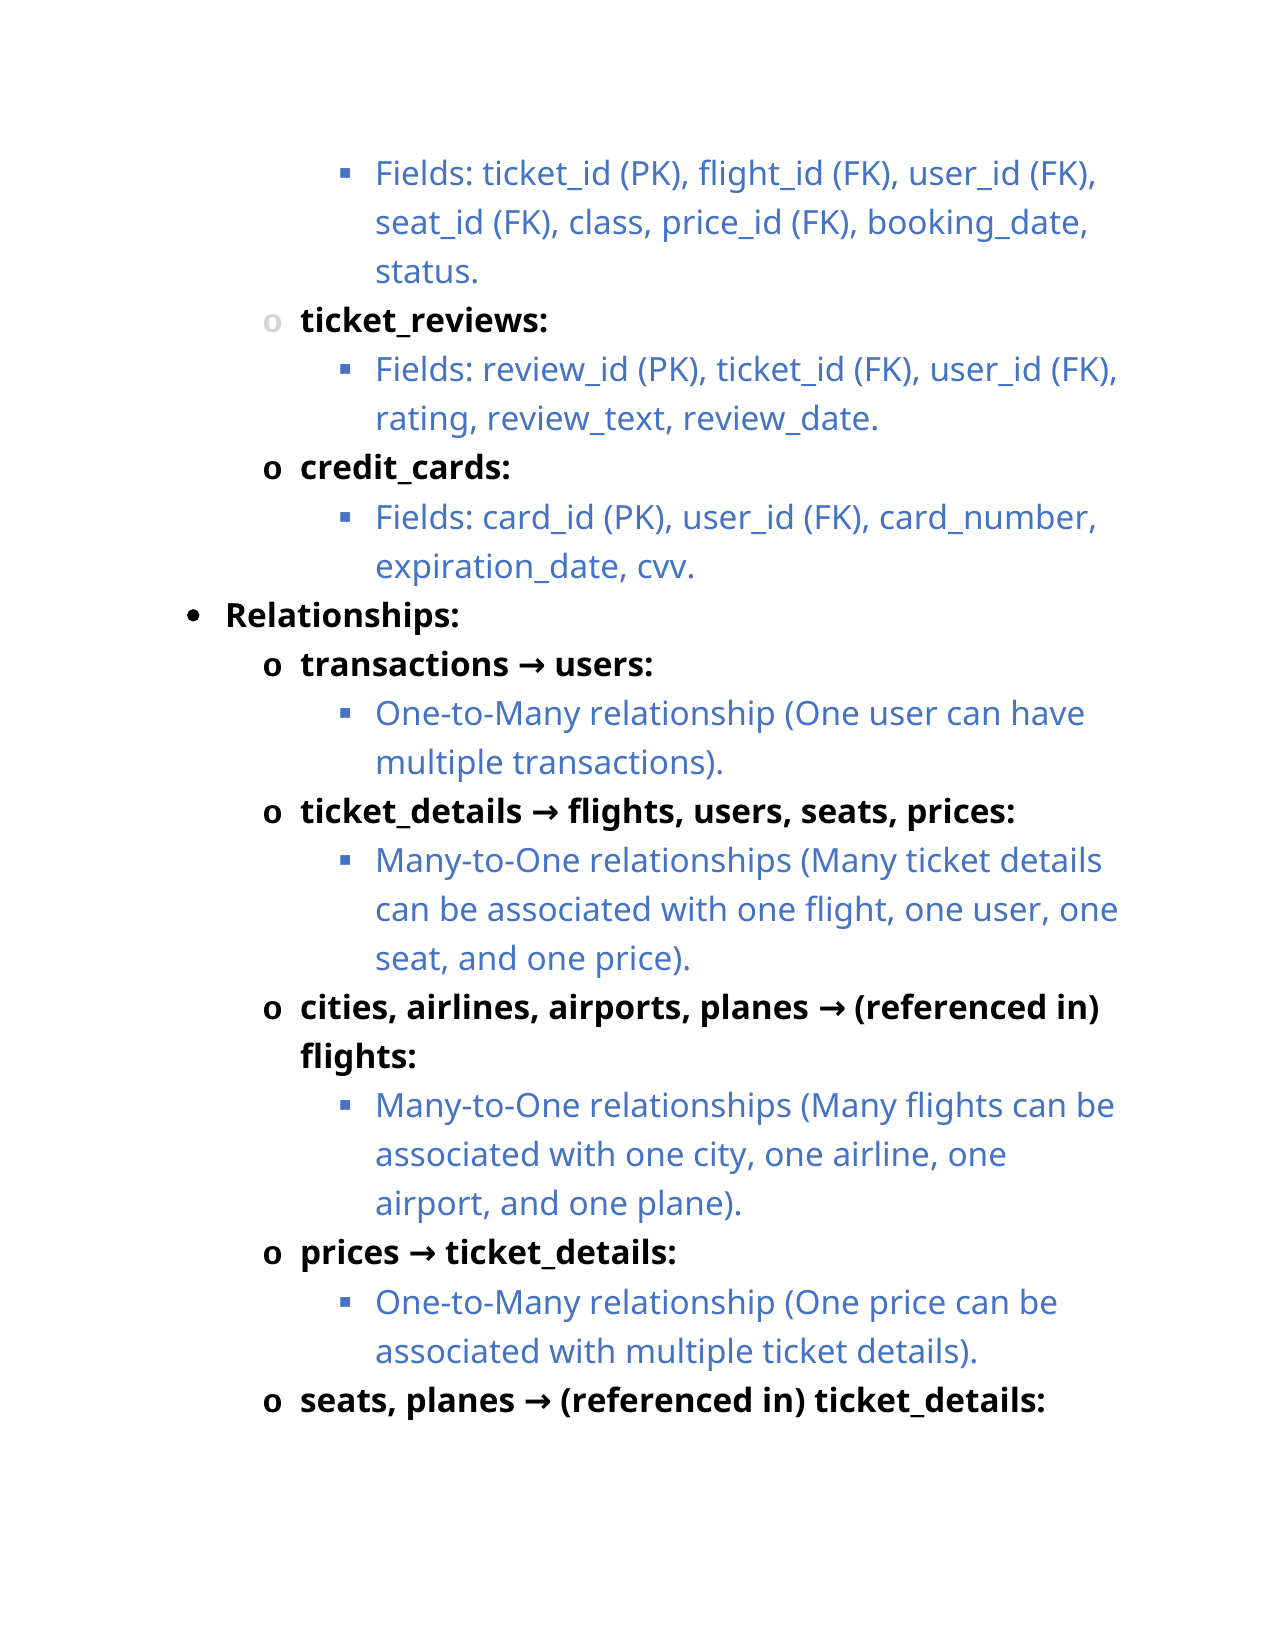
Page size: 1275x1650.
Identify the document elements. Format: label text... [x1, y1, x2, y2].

list Relationships: [187, 591, 1125, 637]
list prices → ticket_details: [262, 1229, 1125, 1275]
list One-to-Many relationship (One price can be associated with multiple ticket details). [337, 1278, 1125, 1373]
list One-to-Many relationship (One user can have multiple transactions). [337, 690, 1125, 784]
list Many-to-One relationships (Many flights can be associated with one city, one airline, one airport, and one plane). [337, 1082, 1125, 1226]
list Many-to-One relationships (Many ticket details can be associated with one flight, one user, one seat, and one price). [337, 837, 1125, 980]
list Fields: ticket_id (PK), flight_id (FK), user_id (FK), seat_id (FK), class, price_id (FK), booking_date, status. [337, 150, 1125, 293]
list seats, planes → (referenced in) ticket_details: [262, 1376, 1125, 1422]
list credit_cards: [262, 444, 1125, 490]
list Fields: review_id (PK), ticket_id (FK), user_id (FK), rating, review_text, review_date. [337, 346, 1125, 441]
list transactions → users: [262, 640, 1125, 686]
list ticket_reviews: [262, 297, 1125, 343]
list Fields: card_id (PK), user_id (FK), card_number, expiration_date, cvv. [337, 493, 1125, 588]
list cities, airlines, airports, planes → (referenced in) flights: [262, 984, 1125, 1079]
list ticket_details → flights, users, seats, prices: [262, 788, 1125, 833]
